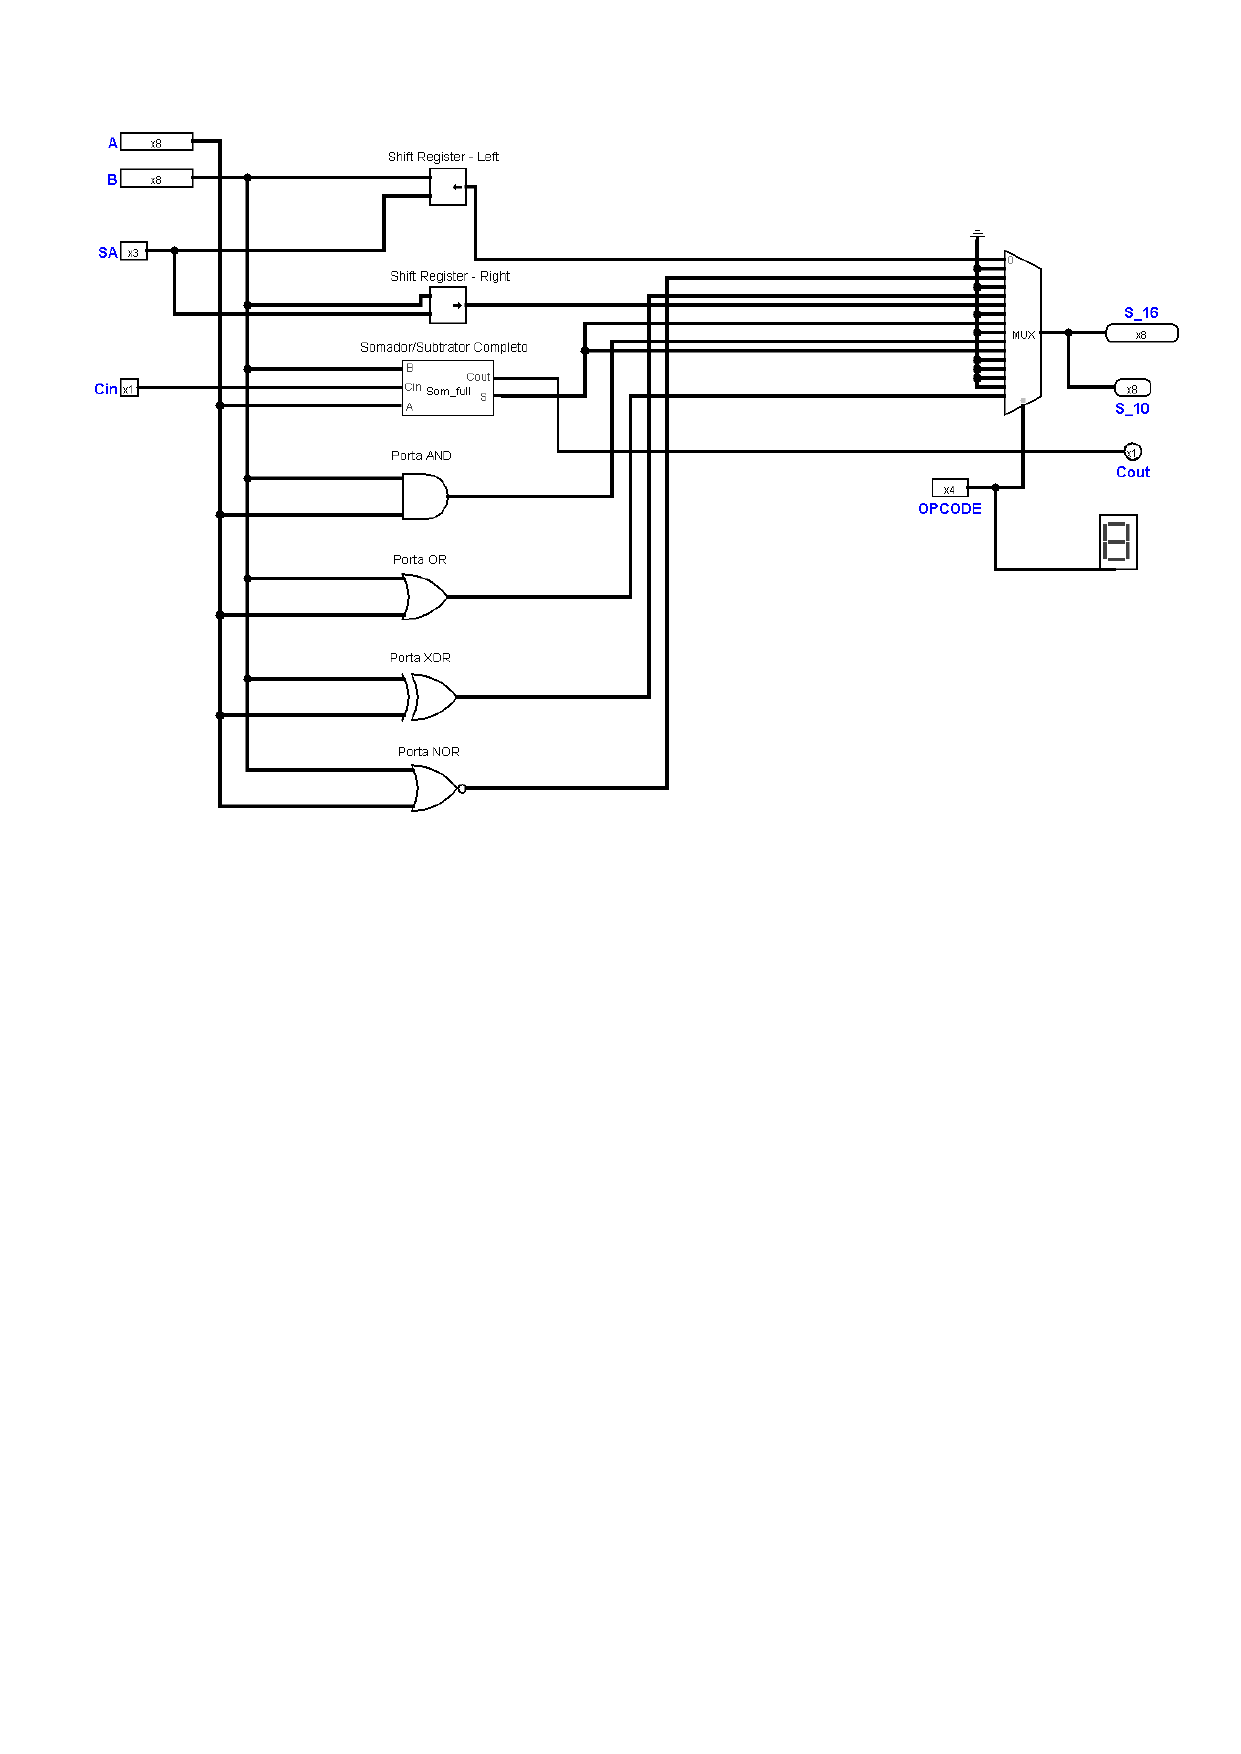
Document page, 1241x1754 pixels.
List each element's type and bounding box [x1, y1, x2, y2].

picture [90, 127, 1182, 815]
